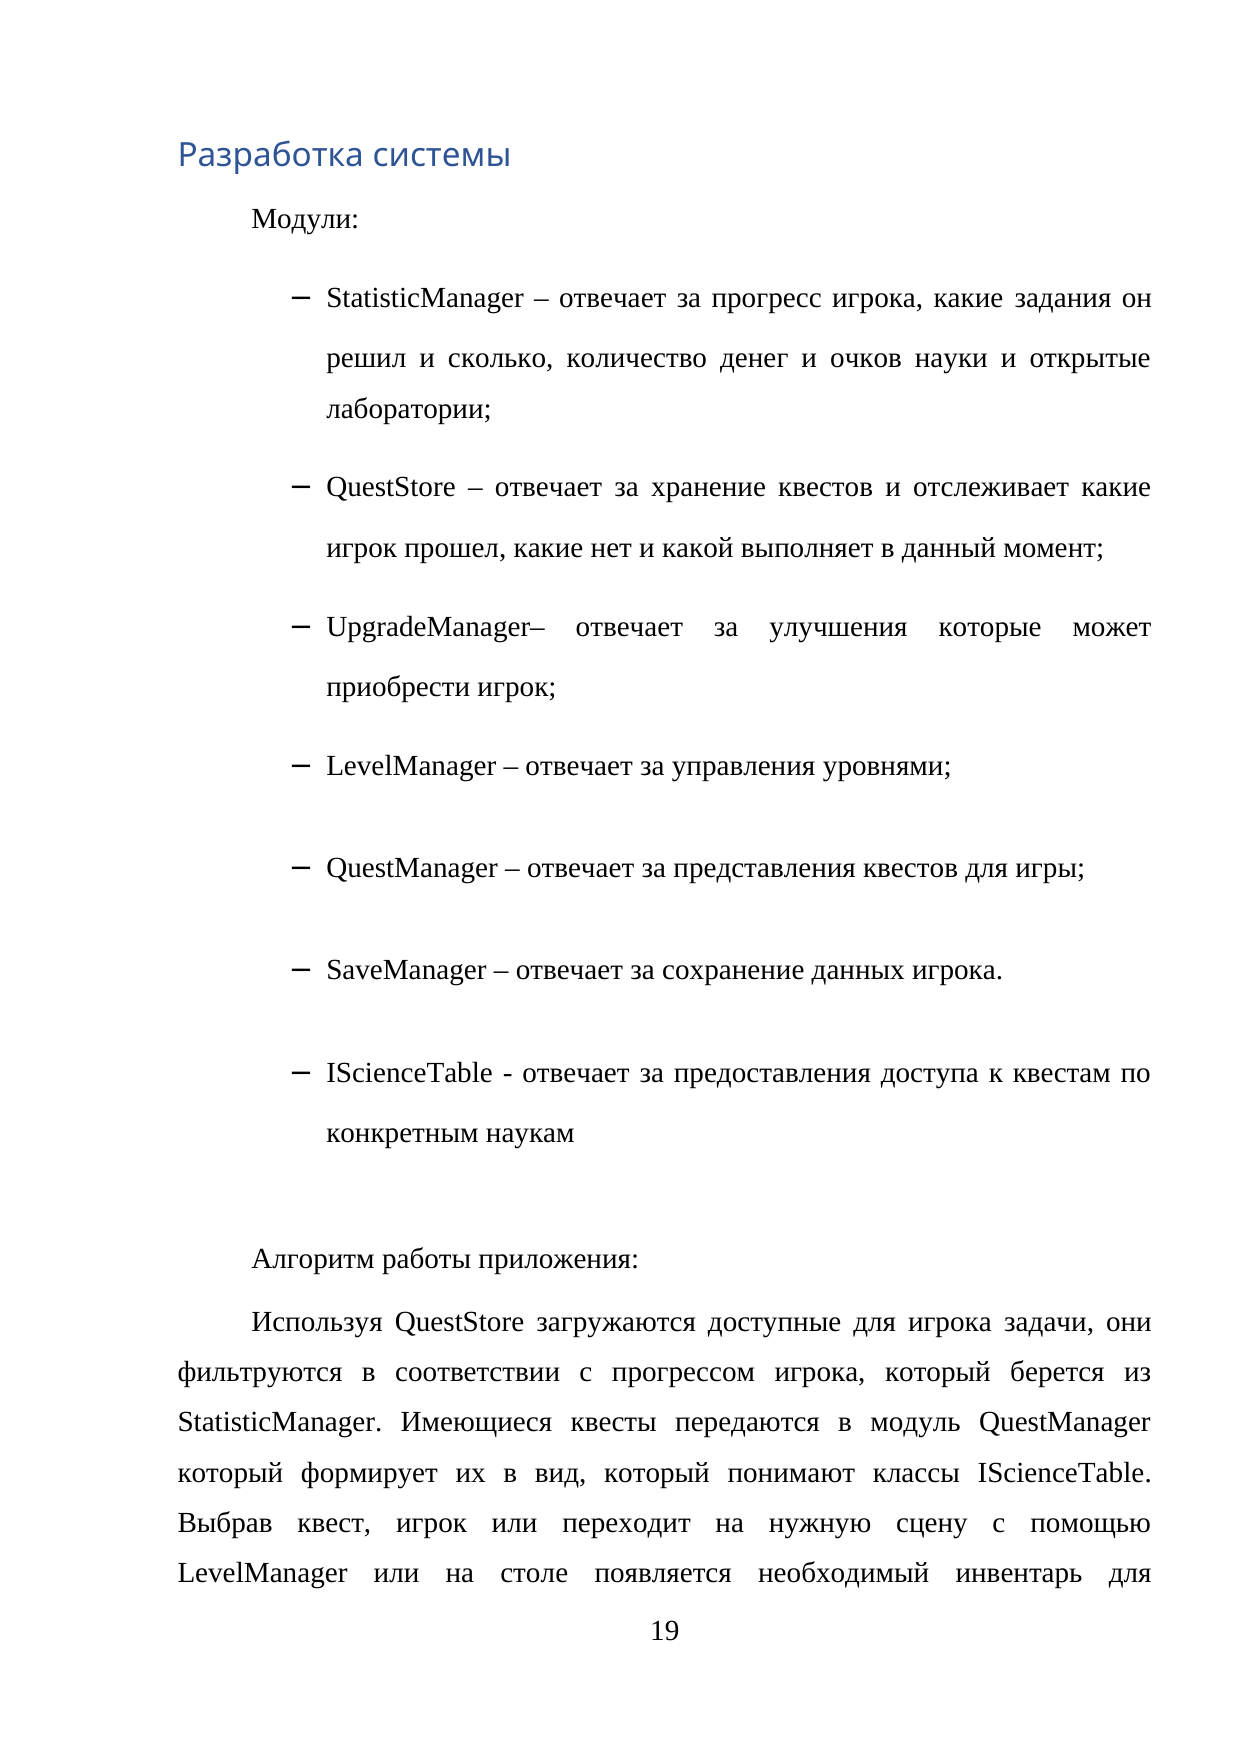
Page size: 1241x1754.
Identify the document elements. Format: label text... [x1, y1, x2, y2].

subtitle Алгоритм работы приложения: [177, 1241, 1152, 1274]
list QuestManager – отвечает за представления квестов для игры; [288, 834, 1152, 894]
list IScienceTable - отвечает за предоставления доступа к квестам по конкретным наукам [288, 1039, 1152, 1149]
list StatisticManager – отвечает за прогресс игрока, какие задания он решил и сколько, количество денег и очков науки и открытые лаборатории; [288, 264, 1152, 424]
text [177, 1304, 1152, 1589]
subtitle Модули: [177, 201, 1152, 234]
list UpgradeManager– отвечает за улучшения которые может приобрести игрок; [288, 593, 1152, 703]
list LevelManager – отвечает за управления уровнями; [288, 732, 1152, 792]
subtitle Разработка системы [177, 131, 1152, 176]
list SaveManager – отвечает за сохранение данных игрока. [288, 937, 1152, 996]
list QuestStore – отвечает за хранение квестов и отслеживает какие игрок прошел, какие нет и какой выполняет в данный момент; [288, 453, 1152, 564]
